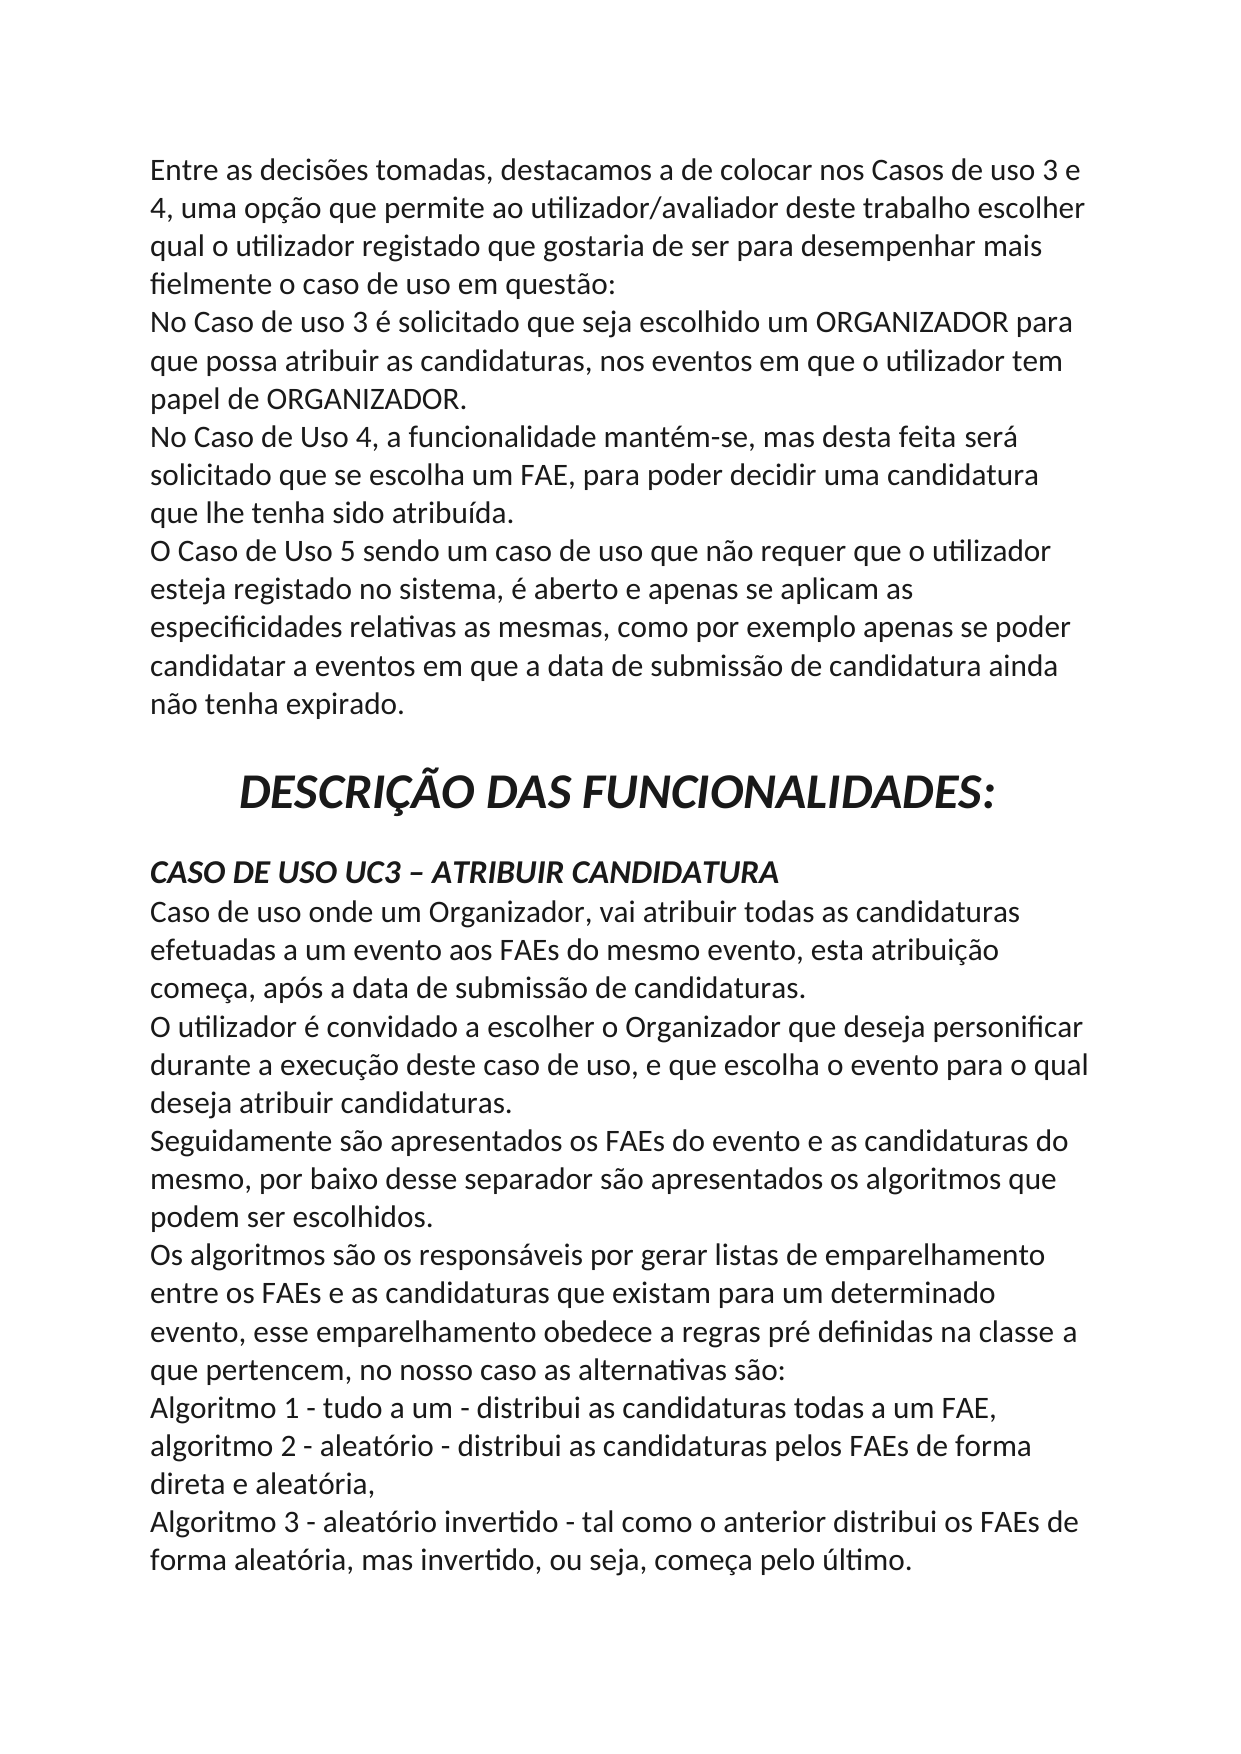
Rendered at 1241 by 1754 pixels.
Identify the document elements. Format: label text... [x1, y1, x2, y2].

text No Caso de uso 3 é solicitado que seja escolhido um ORGANIZADOR para que possa atribuir as candidaturas, nos eventos em que o utilizador tem papel de ORGANIZADOR. [150, 302, 1090, 417]
text Os algoritmos são os responsáveis por gerar listas de emparelhamento entre os FAEs e as candidaturas que existam para um determinado evento, esse emparelhamento obedece a regras pré definidas na classe a que pertencem, no nosso caso as alternativas são: [150, 1235, 1090, 1388]
text Algoritmo 3 - aleatório invertido - tal como o anterior distribui os FAEs de forma aleatória, mas invertido, ou seja, começa pelo último. [150, 1502, 1090, 1578]
text O utilizador é convidado a escolher o Organizador que deseja personificar durante a execução deste caso de uso, e que escolha o evento para o qual deseja atribuir candidaturas. [150, 1007, 1090, 1121]
text O Caso de Uso 5 sendo um caso de uso que não requer que o utilizador esteja registado no sistema, é aberto e apenas se aplicam as especificidades relativas as mesmas, como por exemplo apenas se poder candidatar a eventos em que a data de submissão de candidatura ainda não tenha expirado. [150, 531, 1090, 722]
text No Caso de Uso 4, a funcionalidade mantém-se, mas desta feita será solicitado que se escolha um FAE, para poder decidir uma candidatura que lhe tenha sido atribuída. [150, 417, 1090, 531]
text algoritmo 2 - aleatório - distribui as candidaturas pelos FAEs de forma direta e aleatória, [150, 1426, 1090, 1502]
text Entre as decisões tomadas, destacamos a de colocar nos Casos de uso 3 e 4, uma opção que permite ao utilizador/avaliador deste trabalho escolher qual o utilizador registado que gostaria de ser para desempenhar mais fielmente o caso de uso em questão: [150, 150, 1090, 302]
text Caso de uso onde um Organizador, vai atribuir todas as candidaturas efetuadas a um evento aos FAEs do mesmo evento, esta atribuição começa, após a data de submissão de candidaturas. [150, 892, 1090, 1007]
text Algoritmo 1 - tudo a um - distribui as candidaturas todas a um FAE, [150, 1388, 1090, 1426]
text Seguidamente são apresentados os FAEs do evento e as candidaturas do mesmo, por baixo desse separador são apresentados os algoritmos que podem ser escolhidos. [150, 1121, 1090, 1235]
text CASO DE USO UC3 – ATRIBUIR CANDIDATURA [150, 852, 1090, 892]
text DESCRIÇÃO DAS FUNCIONALIDADES: [150, 760, 1090, 821]
